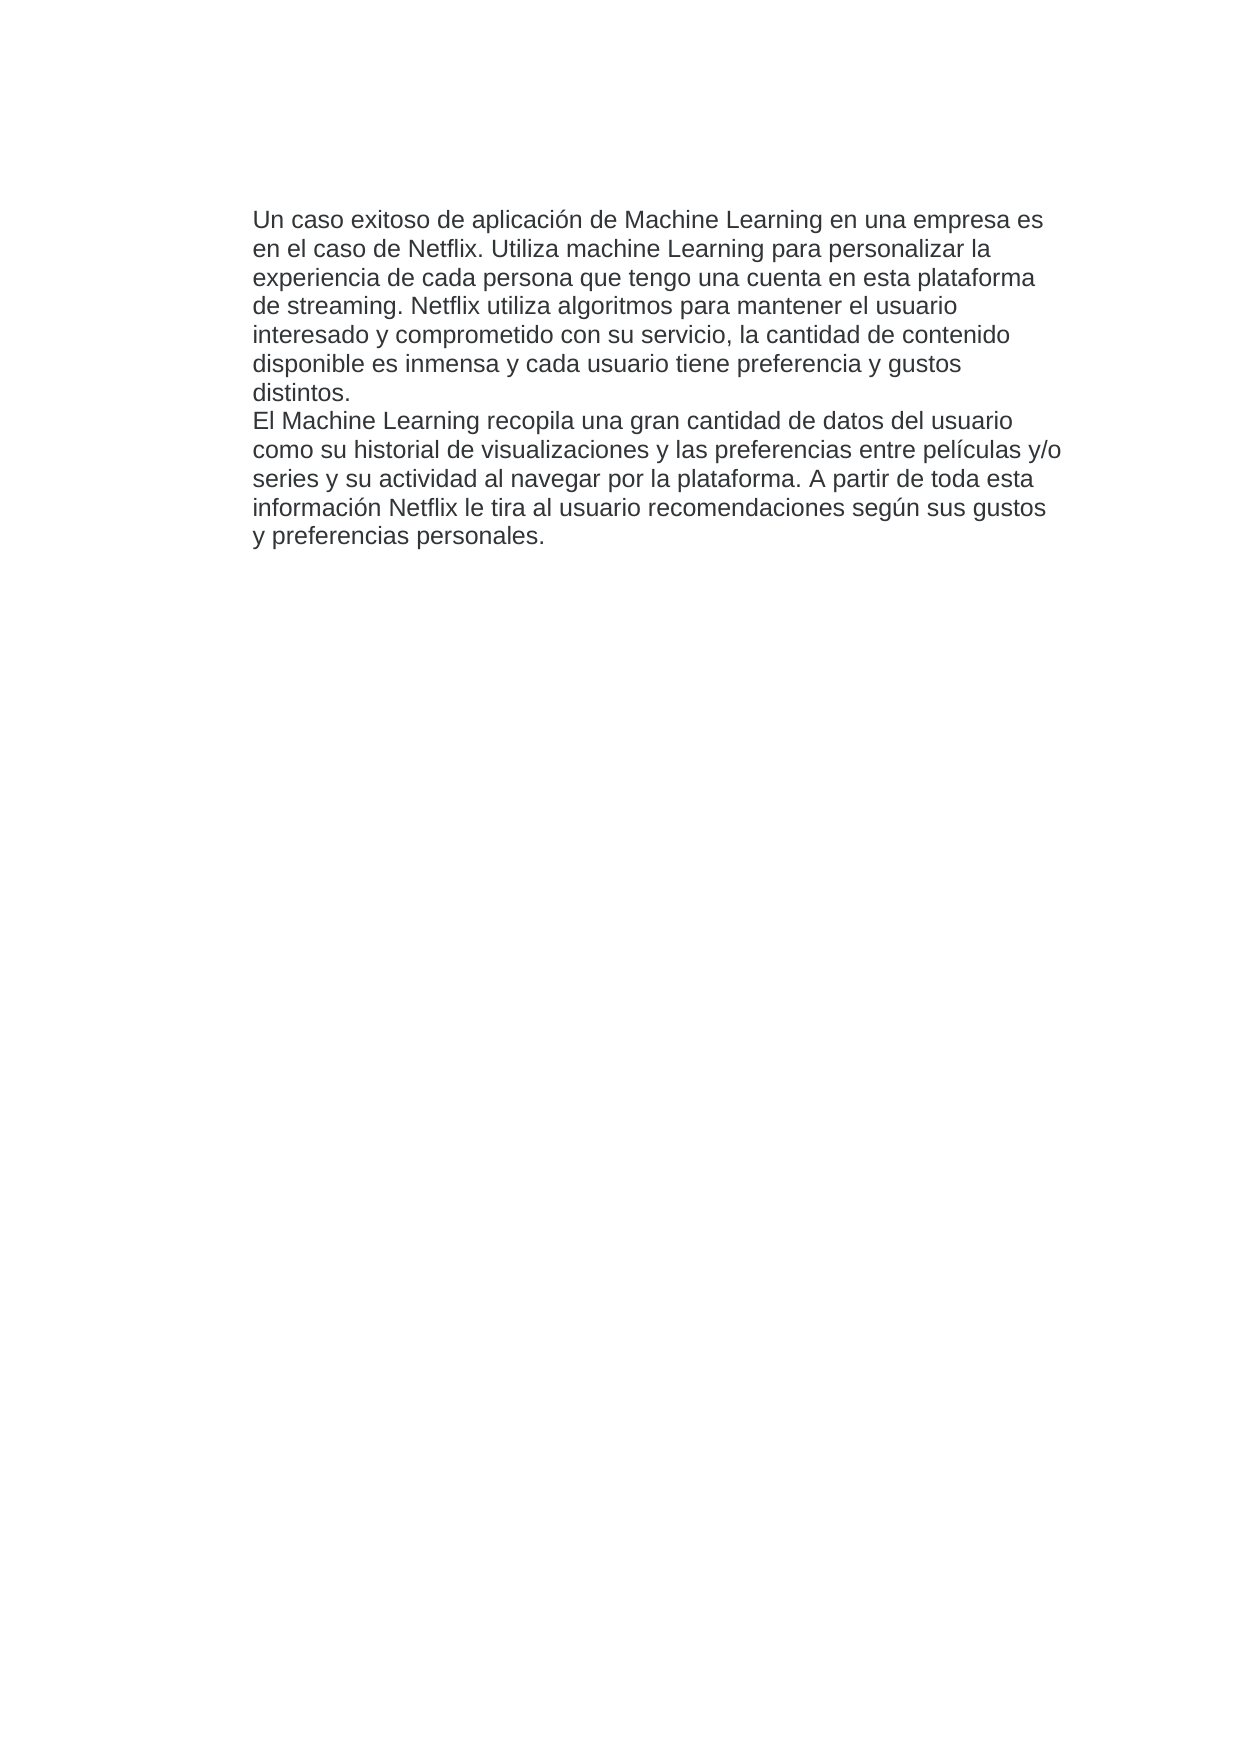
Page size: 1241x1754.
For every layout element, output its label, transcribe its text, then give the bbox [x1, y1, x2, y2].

text Un caso exitoso de aplicación de Machine Learning en una empresa es en el caso de Netflix. Utiliza machine Learning para personalizar la experiencia de cada persona que tengo una cuenta en esta plataforma de streaming. Netflix utiliza algoritmos para mantener el usuario interesado y comprometido con su servicio, la cantidad de contenido disponible es inmensa y cada usuario tiene preferencia y gustos distintos. [252, 205, 1063, 406]
text El Machine Learning recopila una gran cantidad de datos del usuario como su historial de visualizaciones y las preferencias entre películas y/o series y su actividad al navegar por la plataforma. A partir de toda esta información Netflix le tira al usuario recomendaciones según sus gustos y preferencias personales. [252, 406, 1063, 550]
